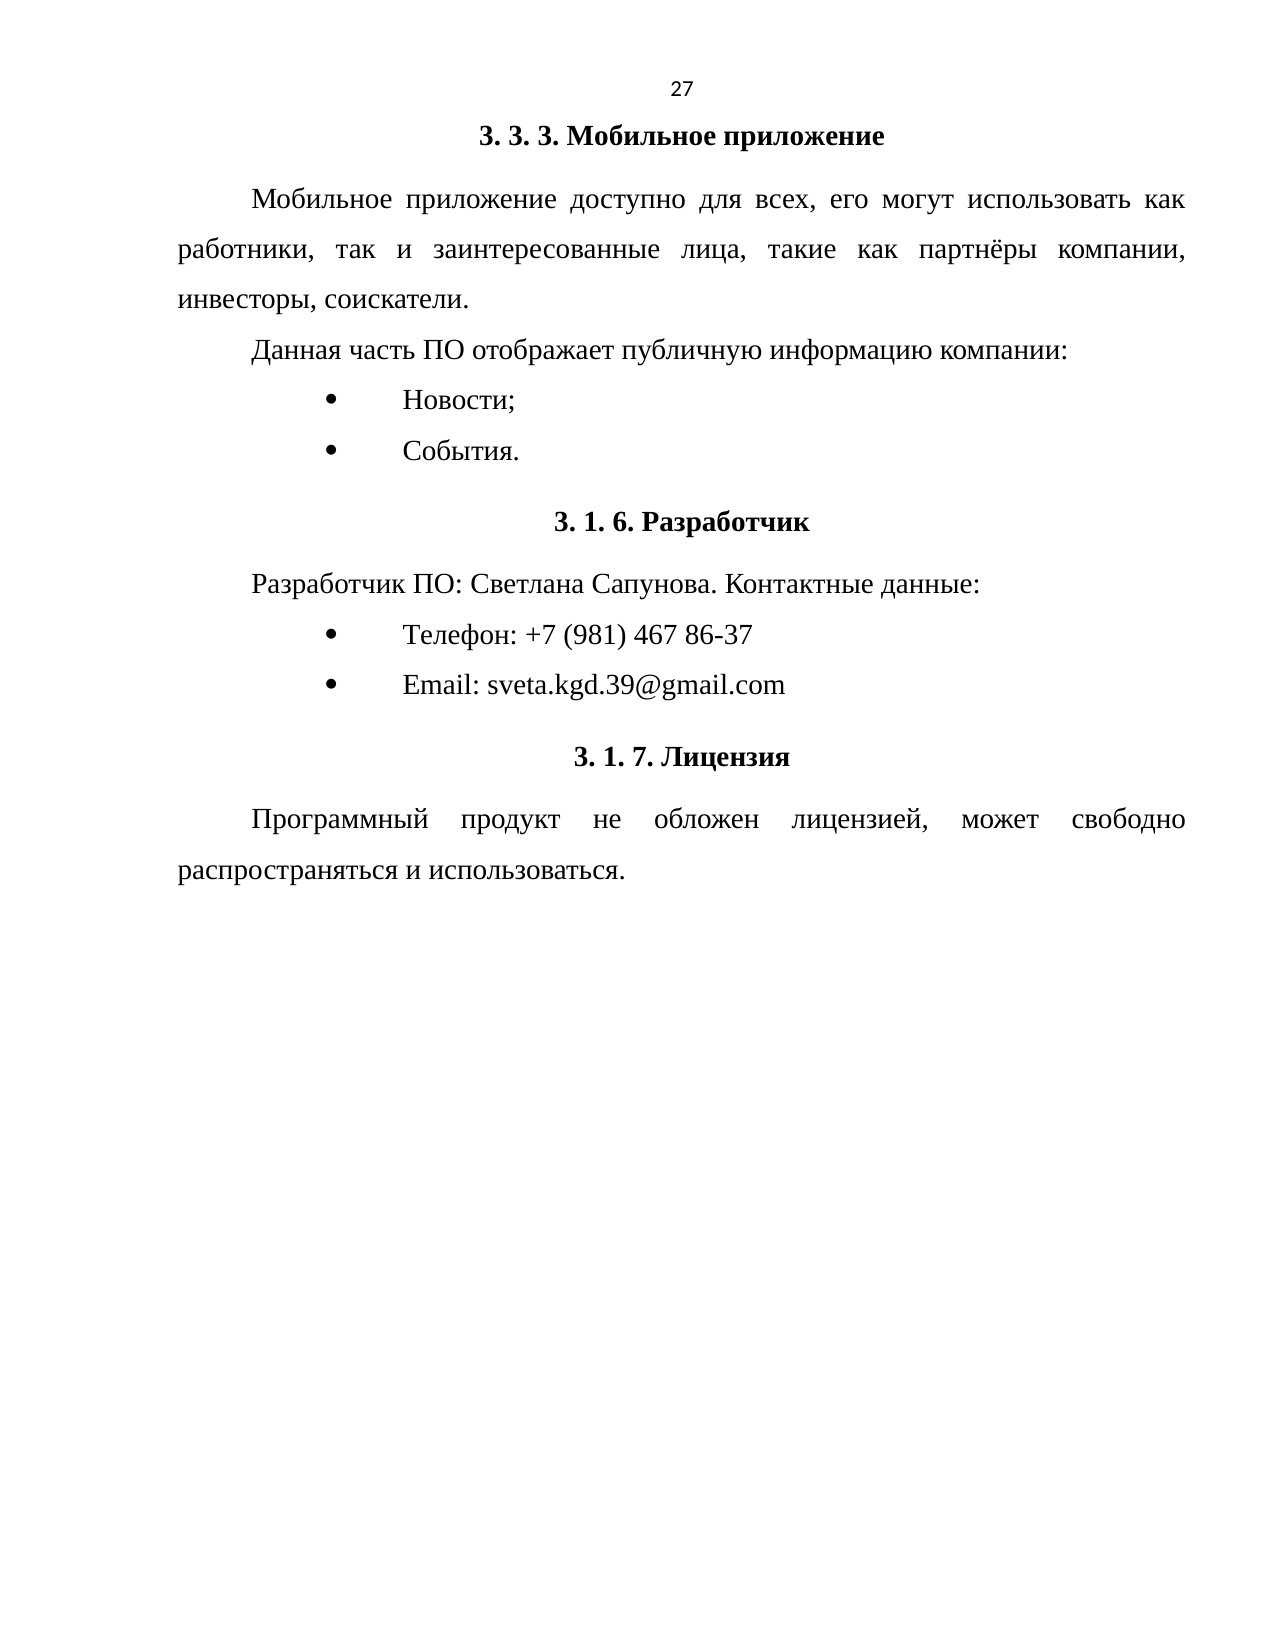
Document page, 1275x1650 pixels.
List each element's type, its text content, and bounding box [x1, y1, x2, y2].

text Программный продукт не обложен лицензией, может свободно распространяться и использоваться. [177, 801, 1186, 885]
text 3. 3. 3. Мобильное приложение [177, 118, 1186, 152]
list Новости; [252, 382, 1186, 416]
text Мобильное приложение доступно для всех, его могут использовать как работники, так и заинтересованные лица, такие как партнёры компании, инвесторы, соискатели. [177, 181, 1186, 315]
text 3. 1. 7. Лицензия [177, 739, 1186, 772]
list Телефон: +7 (981) 467 86-37 [252, 617, 1186, 651]
list События. [252, 433, 1186, 466]
text Данная часть ПО отображает публичную информацию компании: [177, 332, 1186, 365]
text Разработчик ПО: Светлана Сапунова. Контактные данные: [177, 567, 1186, 600]
text 3. 1. 6. Разработчик [177, 504, 1186, 537]
list Email: sveta.kgd.39@gmail.com [252, 667, 1186, 701]
